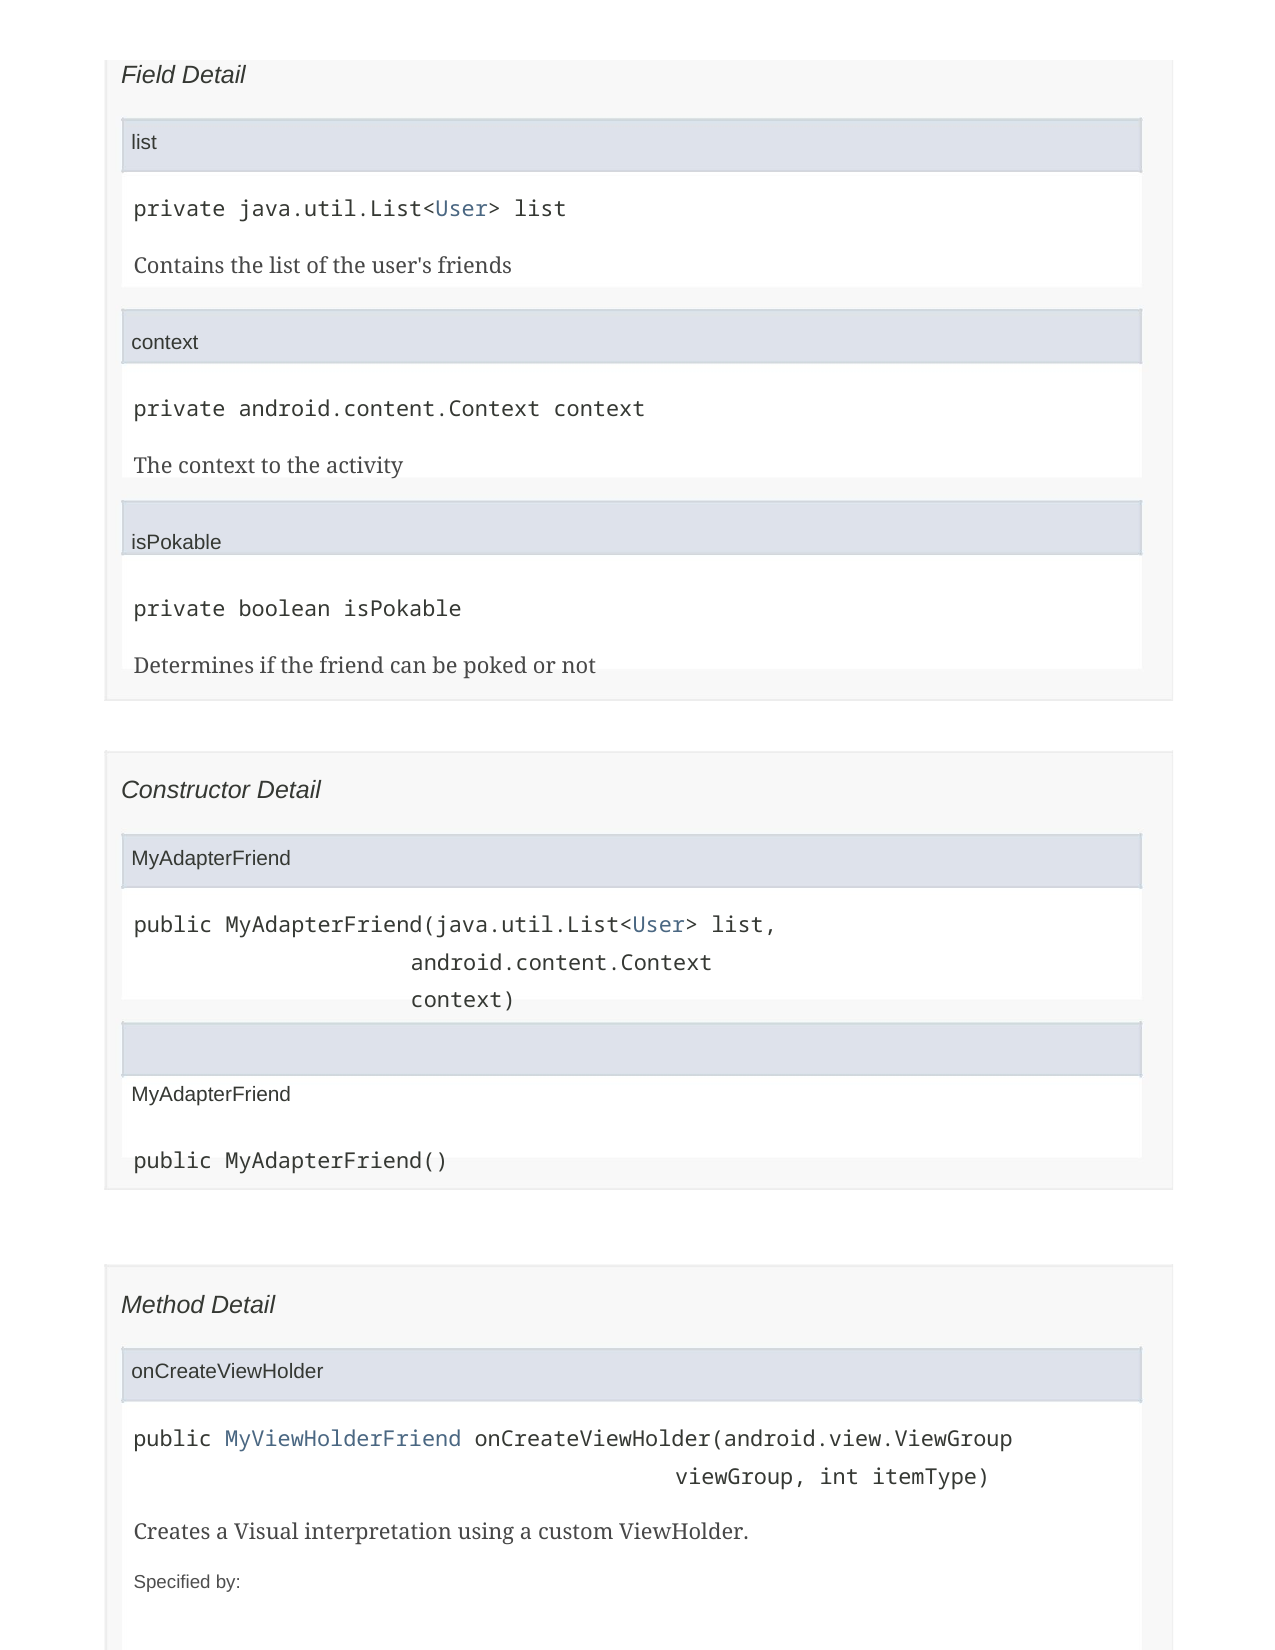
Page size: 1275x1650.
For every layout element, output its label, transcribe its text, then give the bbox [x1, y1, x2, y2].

picture [104, 60, 1174, 701]
text public MyAdapterFriend(java.util.List<User> list, android.content.Context context) [133, 909, 796, 1014]
text Constructor Detail [121, 776, 1073, 804]
text public MyViewHolderFriend onCreateViewHolder(android.view.ViewGroup viewGroup, int itemType) [133, 1423, 1073, 1490]
text list [131, 130, 1073, 154]
text private android.content.Context context [133, 393, 1073, 423]
text Contains the list of the user's friends [133, 250, 1073, 280]
text public MyAdapterFriend() [133, 1145, 1073, 1174]
text private boolean isPokable [133, 593, 1073, 623]
text MyAdapterFriend [131, 1081, 1073, 1105]
text context [131, 330, 1073, 354]
text Determines if the friend can be poked or not [133, 650, 1073, 680]
picture [104, 1264, 1174, 1650]
text Method Detail [121, 1289, 1073, 1318]
text isPokable [131, 529, 1073, 553]
text Specified by: [133, 1571, 1073, 1592]
text Creates a Visual interpretation using a custom ViewHolder. [133, 1516, 1073, 1546]
text onCreateViewHolder [131, 1359, 1073, 1383]
text Field Detail [121, 60, 1073, 89]
picture [104, 750, 1174, 1190]
text MyAdapterFriend [131, 845, 1073, 869]
text private java.util.List<User> list [133, 193, 1073, 223]
text The context to the activity [133, 450, 1073, 480]
